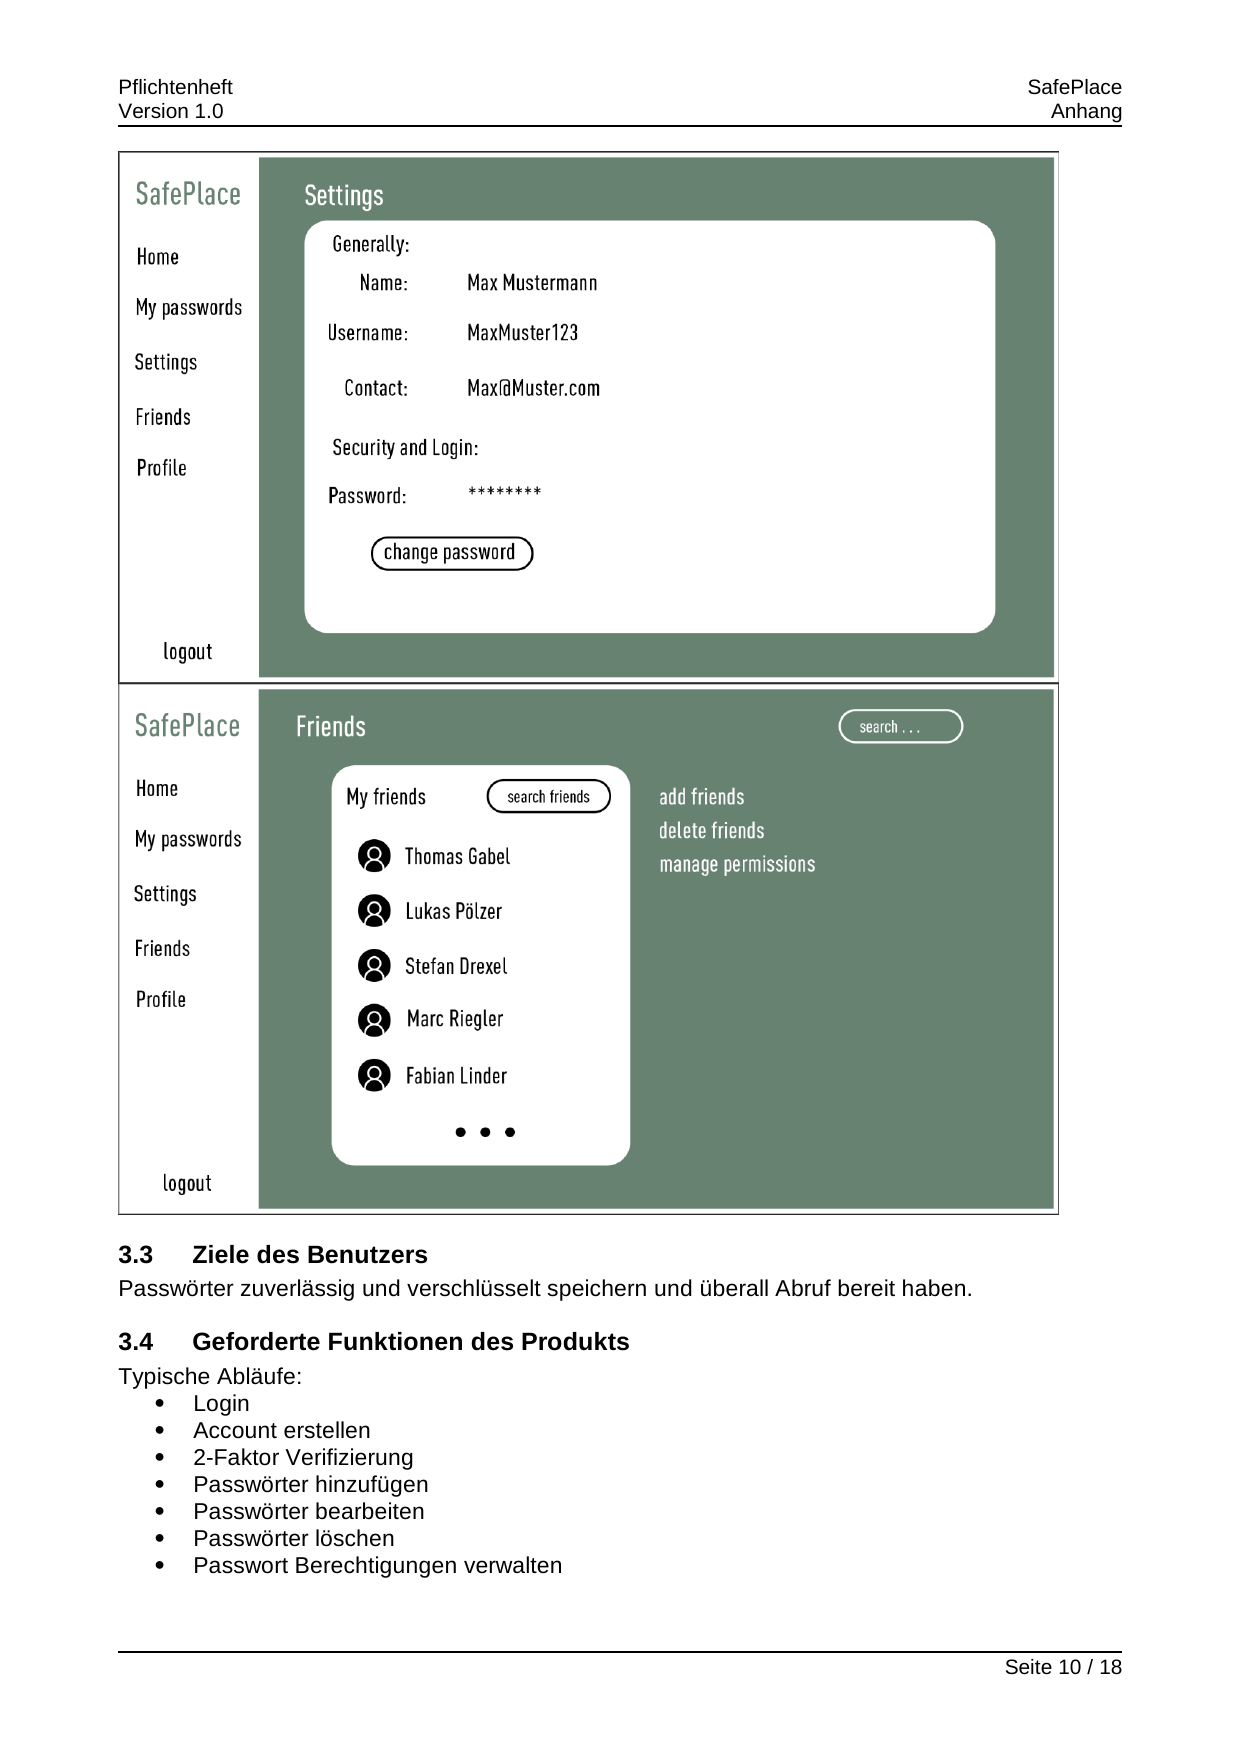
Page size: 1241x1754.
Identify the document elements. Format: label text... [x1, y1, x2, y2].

subtitle Geforderte Funktionen des Produkts [118, 1327, 1122, 1356]
text Typische Abläufe: [118, 1362, 1122, 1389]
list Passwort Berechtigungen verwalten [156, 1552, 1122, 1579]
list 2-Faktor Verifizierung [156, 1443, 1122, 1471]
list Passwörter bearbeiten [156, 1498, 1122, 1525]
list Passwörter löschen [156, 1525, 1122, 1552]
list Login [156, 1389, 1122, 1416]
picture [118, 151, 1059, 1215]
text Passwörter zuverlässig und verschlüsselt speichern und überall Abruf bereit haben. [118, 1275, 1122, 1302]
list Passwörter hinzufügen [156, 1471, 1122, 1498]
list Account erstellen [156, 1416, 1122, 1443]
subtitle Ziele des Benutzers [118, 1239, 1122, 1268]
